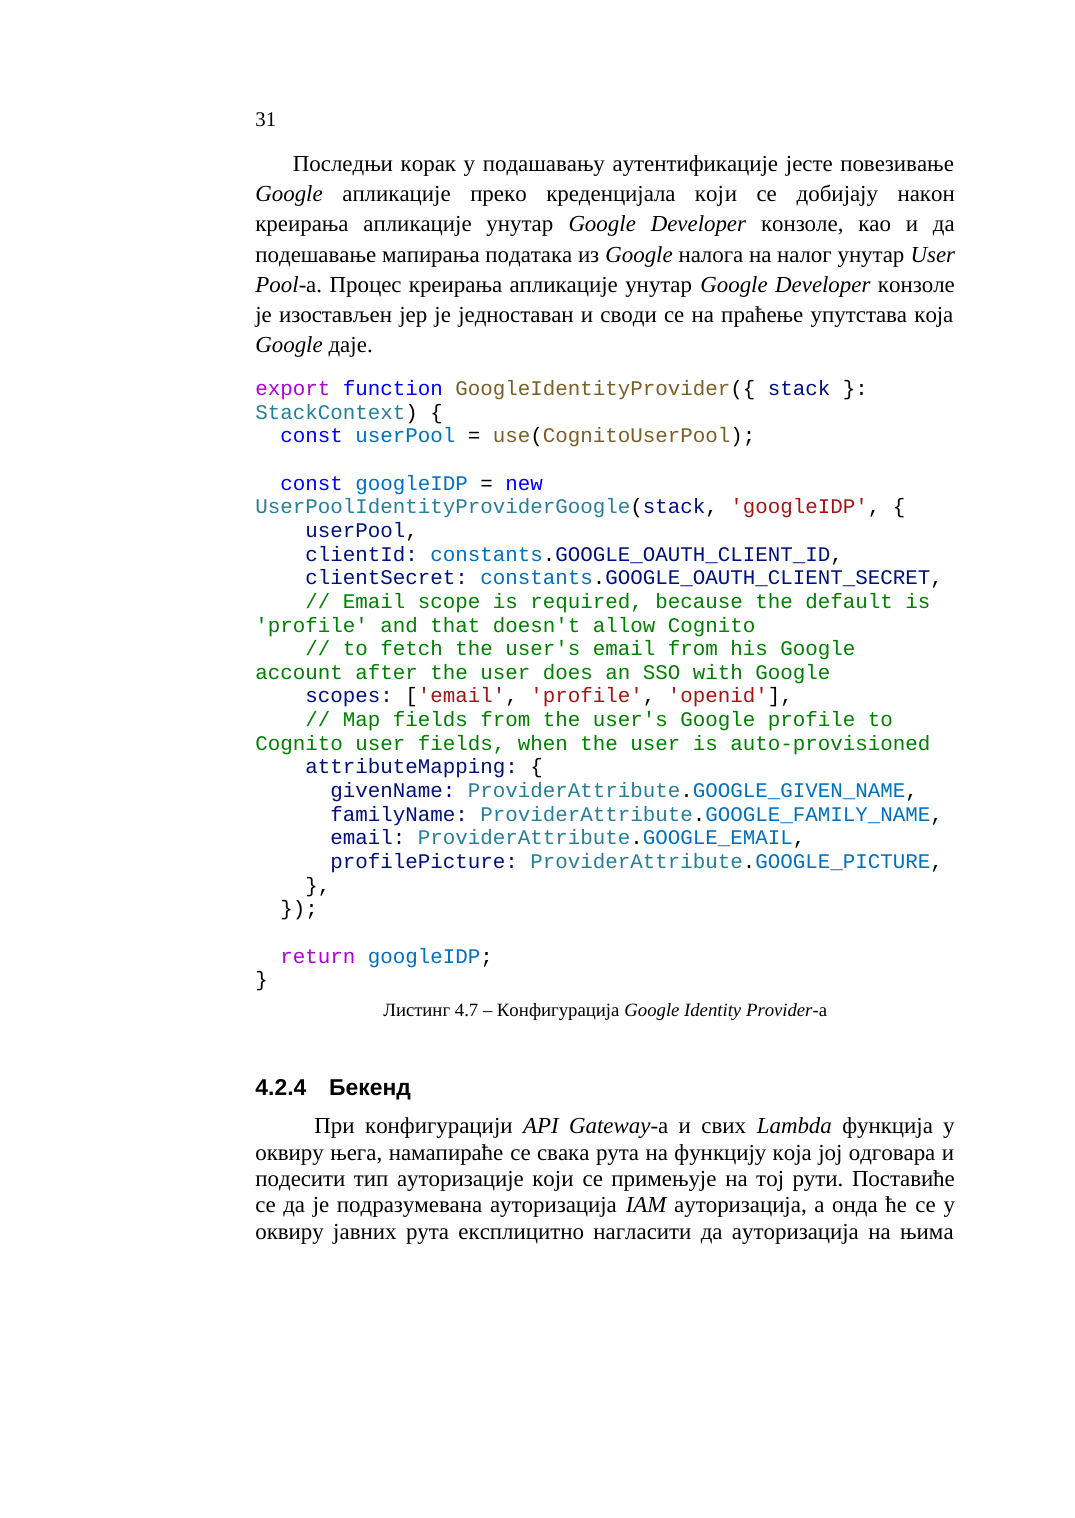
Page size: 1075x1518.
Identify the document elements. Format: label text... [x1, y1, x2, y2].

text } [255, 969, 955, 993]
text const googleIDP = new UserPoolIdentityProviderGoogle(stack, 'googleIDP', { [255, 473, 955, 520]
text export function GoogleIdentityProvider({ stack }: StackContext) { [255, 378, 955, 425]
text const userPool = use(CognitoUserPool); [255, 425, 955, 449]
text attributeMapping: { [255, 756, 955, 780]
text clientSecret: constants.GOOGLE_OAUTH_CLIENT_SECRET, [255, 567, 955, 591]
text Последњи корак у подашавању аутентификације јесте повезивање Google апликације преко креденцијала који се добијају након креирања апликације унутар Google Developer конзоле, као и да подешавање мапирања података из Google налога на налог унутар User Pool-a. Процес креирања апликације унутар Google Developer конзоле је изостављен јер је једноставан и своди се на праћење упутстава која Google даје. [255, 150, 955, 358]
text // to fetch the user's email from his Google account after the user does an SSO with Google [255, 638, 955, 686]
subtitle Бекенд [255, 1073, 955, 1100]
text profilePicture: ProviderAttribute.GOOGLE_PICTURE, [255, 851, 955, 875]
text givenName: ProviderAttribute.GOOGLE_GIVEN_NAME, [255, 780, 955, 804]
text // Email scope is required, because the default is 'profile' and that doesn't allow Cognito [255, 591, 955, 638]
text email: ProviderAttribute.GOOGLE_EMAIL, [255, 827, 955, 851]
text return googleIDP; [255, 946, 955, 969]
text scopes: ['email', 'profile', 'openid'], [255, 686, 955, 709]
text }); [255, 898, 955, 922]
text clientId: constants.GOOGLE_OAUTH_CLIENT_ID, [255, 544, 955, 567]
text familyName: ProviderAttribute.GOOGLE_FAMILY_NAME, [255, 804, 955, 827]
text userPool, [255, 520, 955, 544]
text }, [255, 875, 955, 898]
text // Map fields from the user's Google profile to Cognito user fields, when the user is auto-provisioned [255, 709, 955, 756]
text Листинг 4.7 – Конфигурација Google Identity Provider-a [255, 999, 955, 1021]
